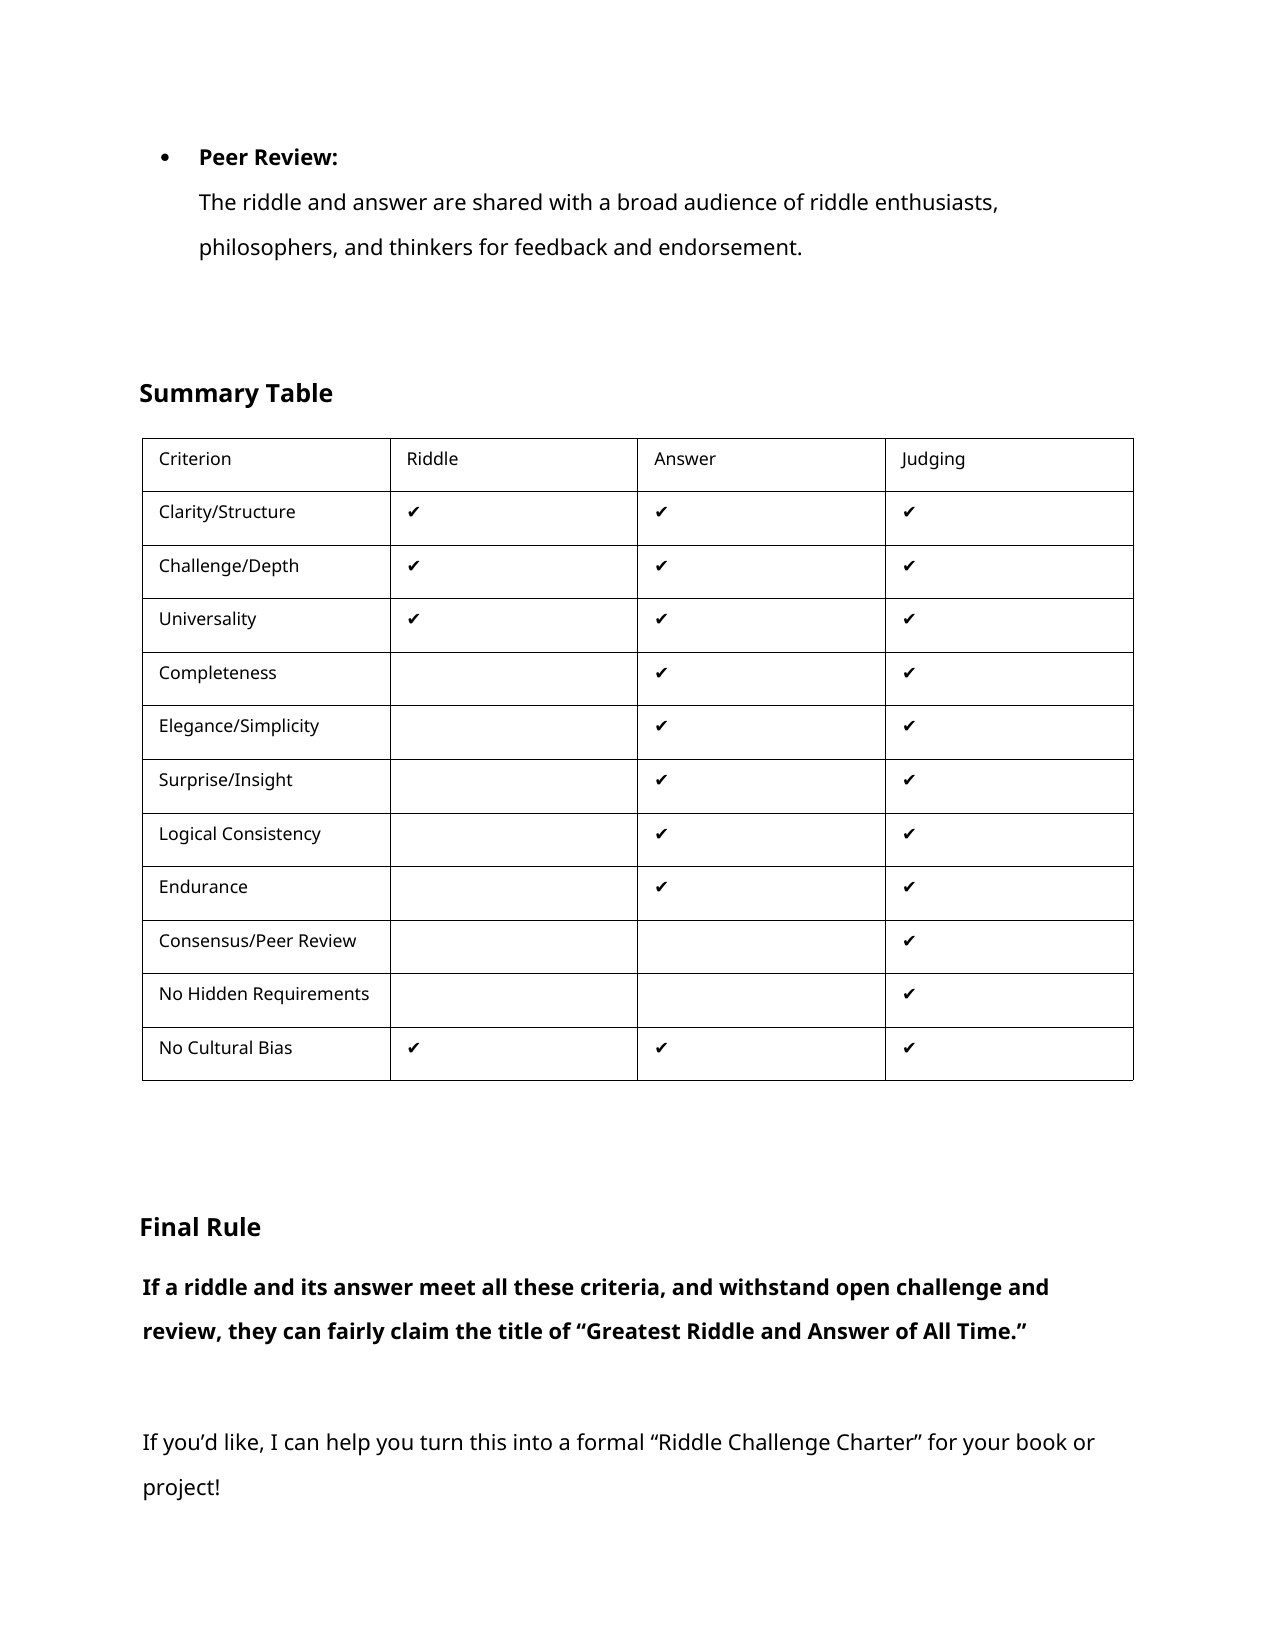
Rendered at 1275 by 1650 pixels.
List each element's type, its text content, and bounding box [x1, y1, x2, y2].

table_cell ✔ [886, 974, 1133, 1027]
text If a riddle and its answer meet all these criteria, and withstand open challenge and review, they can fairly claim the title of “Greatest Riddle and Answer of All Time.” [142, 1271, 1133, 1346]
text Final Rule [139, 1209, 1133, 1243]
table_cell [391, 653, 637, 705]
table_cell Logical Consistency [143, 814, 390, 866]
table_cell [391, 921, 637, 973]
table_cell ✔ [886, 546, 1133, 598]
table_cell [638, 974, 885, 1027]
text Summary Table [139, 376, 1133, 410]
table_cell ✔ [638, 760, 885, 812]
table_cell [391, 867, 637, 919]
table_cell ✔ [886, 1028, 1133, 1080]
table_cell [391, 974, 637, 1027]
table_cell ✔ [391, 1028, 637, 1080]
table_cell [391, 706, 637, 759]
table_cell [391, 814, 637, 866]
table_cell ✔ [638, 867, 885, 919]
table_cell Elegance/Simplicity [143, 706, 390, 759]
table_cell ✔ [638, 599, 885, 652]
table_cell Universality [143, 599, 390, 652]
table_cell No Cultural Bias [143, 1028, 390, 1080]
table_cell ✔ [886, 814, 1133, 866]
table_cell ✔ [886, 706, 1133, 759]
table_cell Challenge/Depth [143, 546, 390, 598]
table_cell ✔ [886, 921, 1133, 973]
table_cell ✔ [638, 1028, 885, 1080]
table_header Answer [638, 439, 885, 491]
table_cell [638, 921, 885, 973]
table_cell ✔ [886, 867, 1133, 919]
table_cell ✔ [638, 492, 885, 545]
table_header Riddle [391, 439, 637, 491]
table_cell [391, 760, 637, 812]
text If you’d like, I can help you turn this into a formal “Riddle Challenge Charter” for your book or project! [142, 1427, 1133, 1502]
table_cell Clarity/Structure [143, 492, 390, 545]
table_cell ✔ [886, 653, 1133, 705]
table_cell No Hidden Requirements [143, 974, 390, 1027]
table_cell ✔ [886, 492, 1133, 545]
table_cell ✔ [638, 653, 885, 705]
list Peer Review: The riddle and answer are shared with a broad audience of riddle enthusiasts, philosophers, and thinkers for feedback and endorsement. [161, 142, 1133, 261]
table_header Criterion [143, 439, 390, 491]
table_cell ✔ [391, 546, 637, 598]
table_cell ✔ [638, 814, 885, 866]
table_cell ✔ [391, 599, 637, 652]
table_cell ✔ [886, 760, 1133, 812]
table_cell ✔ [638, 546, 885, 598]
table_cell Consensus/Peer Review [143, 921, 390, 973]
table_cell ✔ [391, 492, 637, 545]
table_header Judging [886, 439, 1133, 491]
table_cell ✔ [638, 706, 885, 759]
table_cell Endurance [143, 867, 390, 919]
table_cell ✔ [886, 599, 1133, 652]
table_cell Completeness [143, 653, 390, 705]
table_cell Surprise/Insight [143, 760, 390, 812]
